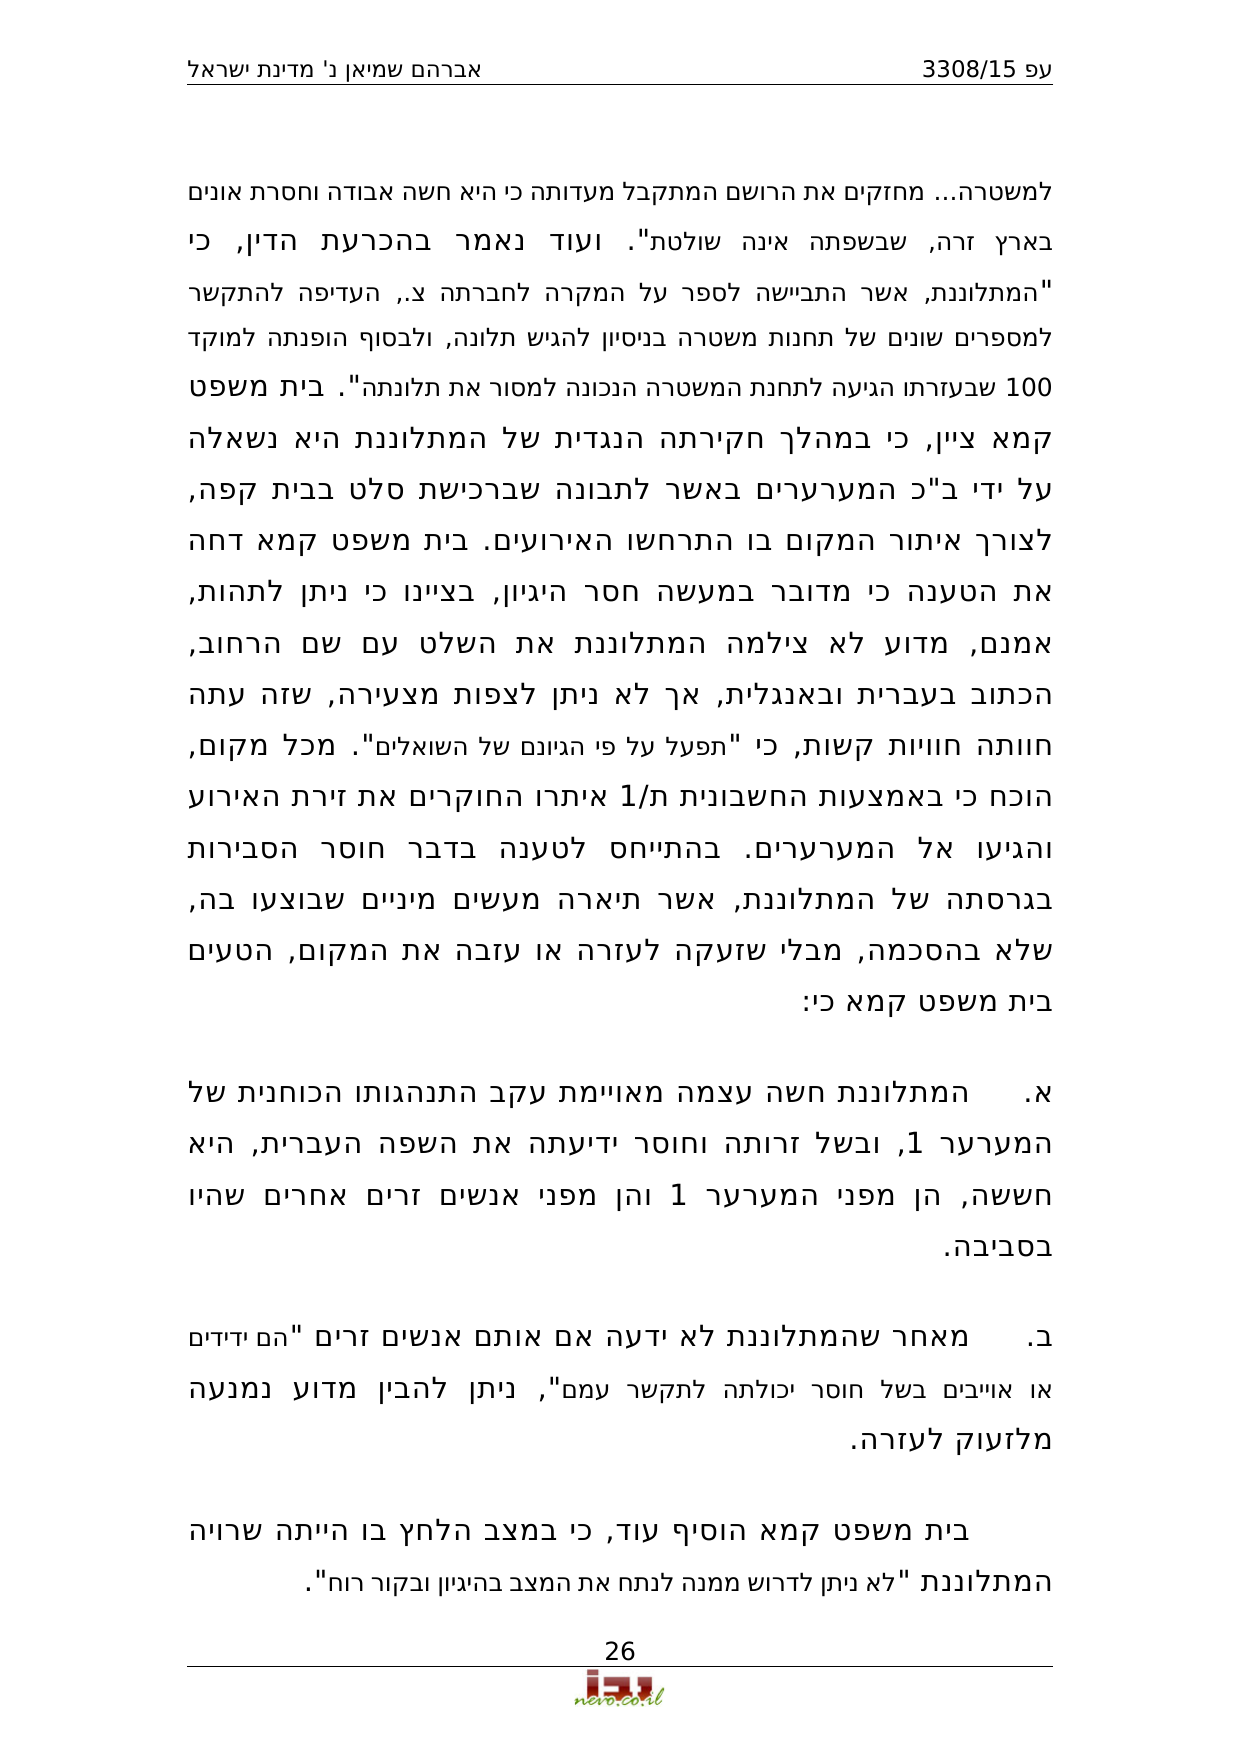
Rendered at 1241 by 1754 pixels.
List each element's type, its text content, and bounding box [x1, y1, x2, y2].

text א. המתלוננת חשה עצמה מאויימת עקב התנהגותו הכוחנית של המערער 1, ובשל זרותה וחוסר ידיעתה את השפה העברית, היא חששה, הן מפני המערער 1 והן מפני אנשים זרים אחרים שהיו בסביבה. [187, 1075, 1053, 1263]
text בית משפט קמא הוסיף עוד, כי במצב הלחץ בו הייתה שרויה המתלוננת "לא ניתן לדרוש ממנה לנתח את המצב בהיגיון ובקור רוח". [187, 1513, 1053, 1598]
text ב. מאחר שהמתלוננת לא ידעה אם אותם אנשים זרים "הם ידידים או אוייבים בשל חוסר יכולתה לתקשר עמם", ניתן להבין מדוע נמנעה מלזעוק לעזרה. [187, 1319, 1053, 1456]
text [187, 177, 1053, 1019]
picture [574, 1669, 666, 1707]
